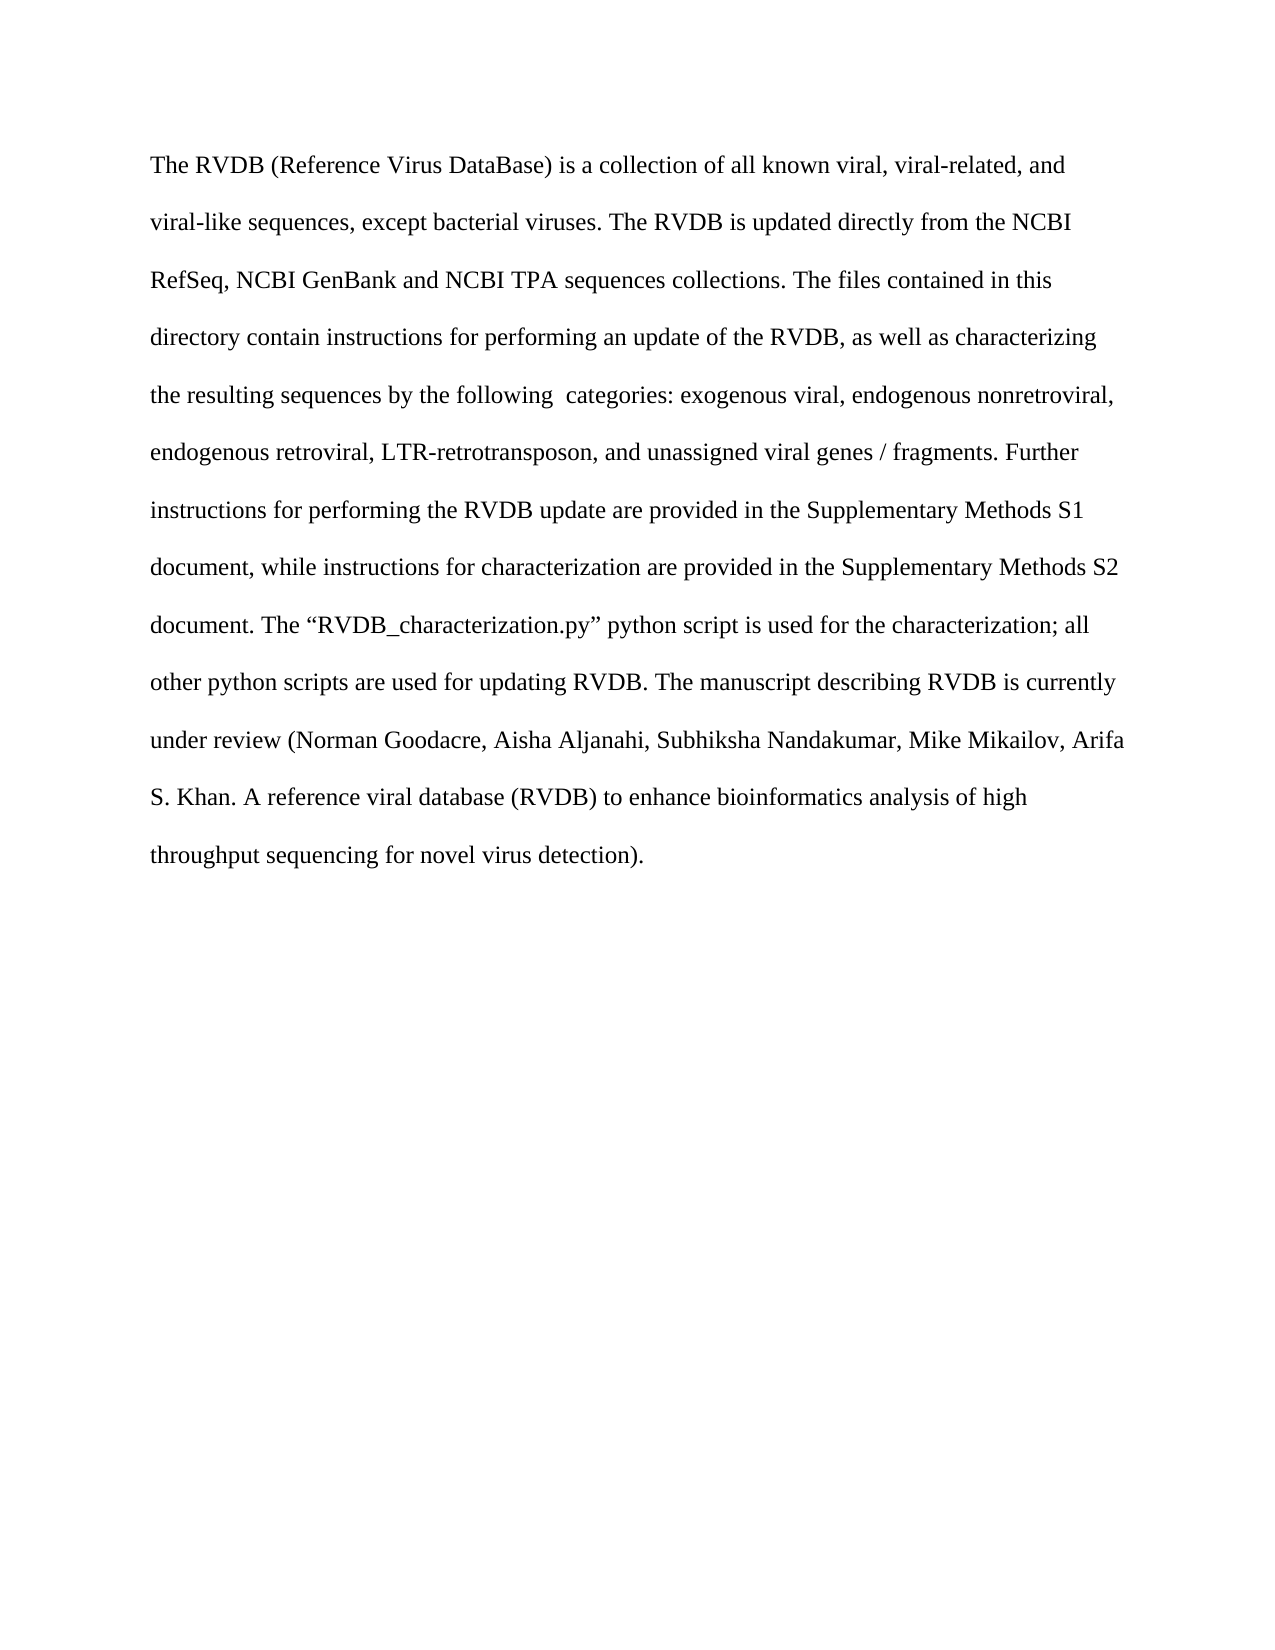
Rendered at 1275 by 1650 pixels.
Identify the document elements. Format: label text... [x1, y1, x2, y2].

text The RVDB (Reference Virus DataBase) is a collection of all known viral, viral-related, and viral-like sequences, except bacterial viruses. The RVDB is updated directly from the NCBI RefSeq, NCBI GenBank and NCBI TPA sequences collections. The files contained in this directory contain instructions for performing an update of the RVDB, as well as characterizing the resulting sequences by the following categories: exogenous viral, endogenous nonretroviral, endogenous retroviral, LTR-retrotransposon, and unassigned viral genes / fragments. Further instructions for performing the RVDB update are provided in the Supplementary Methods S1 document, while instructions for characterization are provided in the Supplementary Methods S2 document. The “RVDB_characterization.py” python script is used for the characterization; all other python scripts are used for updating RVDB. The manuscript describing RVDB is currently under review (Norman Goodacre, Aisha Aljanahi, Subhiksha Nandakumar, Mike Mikailov, Arifa S. Khan. A reference viral database (RVDB) to enhance bioinformatics analysis of high throughput sequencing for novel virus detection). [150, 150, 1125, 869]
